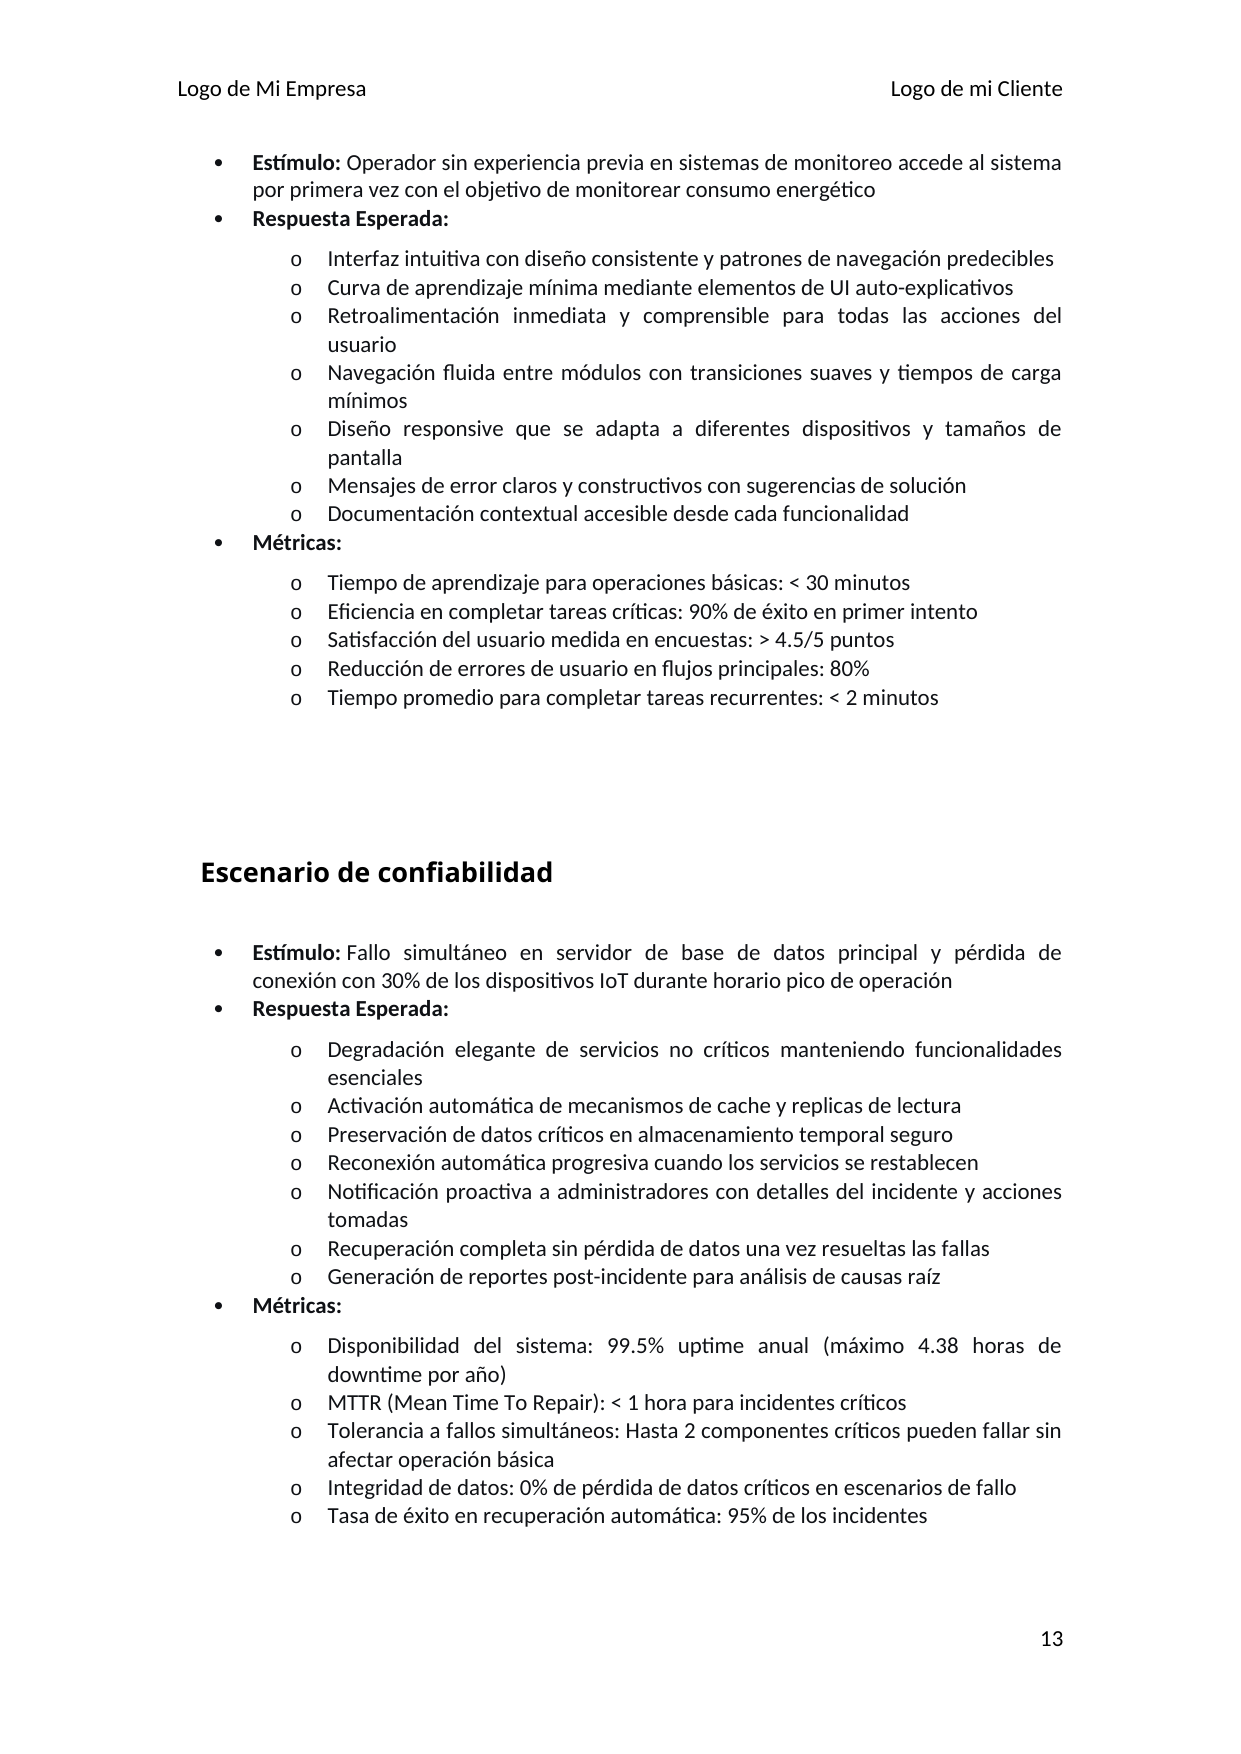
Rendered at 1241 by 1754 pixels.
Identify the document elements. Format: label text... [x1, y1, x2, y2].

list Navegación fluida entre módulos con transiciones suaves y tiempos de carga mínimos [290, 358, 1063, 414]
list Documentación contextual accesible desde cada funcionalidad [290, 499, 1063, 528]
list Disponibilidad del sistema: 99.5% uptime anual (máximo 4.38 horas de downtime por año) [290, 1331, 1063, 1388]
list Activación automática de mecanismos de cache y replicas de lectura [290, 1091, 1063, 1120]
list Recuperación completa sin pérdida de datos una vez resueltas las fallas [290, 1234, 1063, 1262]
list Degradación elegante de servicios no críticos manteniendo funcionalidades esenciales [290, 1035, 1063, 1091]
list Integridad de datos: 0% de pérdida de datos críticos en escenarios de fallo [290, 1473, 1063, 1501]
list Tolerancia a fallos simultáneos: Hasta 2 componentes críticos pueden fallar sin afectar operación básica [290, 1416, 1063, 1473]
text Escenario de confiabilidad [200, 854, 1063, 891]
list Tasa de éxito en recuperación automática: 95% de los incidentes [290, 1501, 1063, 1530]
list MTTR (Mean Time To Repair): < 1 hora para incidentes críticos [290, 1388, 1063, 1416]
list Retroalimentación inmediata y comprensible para todas las acciones del usuario [290, 301, 1063, 358]
list Eficiencia en completar tareas críticas: 90% de éxito en primer intento [290, 597, 1063, 626]
list Curva de aprendizaje mínima mediante elementos de UI auto-explicativos [290, 273, 1063, 301]
list Generación de reportes post-incidente para análisis de causas raíz [290, 1262, 1063, 1291]
list Diseño responsive que se adapta a diferentes dispositivos y tamaños de pantalla [290, 414, 1063, 471]
list Respuesta Esperada: [215, 994, 1063, 1022]
list Satisfacción del usuario medida en encuestas: > 4.5/5 puntos [290, 626, 1063, 654]
list Reducción de errores de usuario en flujos principales: 80% [290, 654, 1063, 683]
list Estímulo: Operador sin experiencia previa en sistemas de monitoreo accede al sistema por primera vez con el objetivo de monitorear consumo energético [215, 148, 1063, 204]
list Mensajes de error claros y constructivos con sugerencias de solución [290, 471, 1063, 499]
list Reconexión automática progresiva cuando los servicios se restablecen [290, 1148, 1063, 1177]
list Notificación proactiva a administradores con detalles del incidente y acciones tomadas [290, 1177, 1063, 1234]
list Métricas: [215, 528, 1063, 556]
list Interfaz intuitiva con diseño consistente y patrones de navegación predecibles [290, 244, 1063, 273]
list Estímulo: Fallo simultáneo en servidor de base de datos principal y pérdida de conexión con 30% de los dispositivos IoT durante horario pico de operación [215, 938, 1063, 994]
list Tiempo promedio para completar tareas recurrentes: < 2 minutos [290, 683, 1063, 711]
list Preservación de datos críticos en almacenamiento temporal seguro [290, 1120, 1063, 1148]
list Respuesta Esperada: [215, 204, 1063, 232]
list Métricas: [215, 1291, 1063, 1319]
list Tiempo de aprendizaje para operaciones básicas: < 30 minutos [290, 568, 1063, 597]
